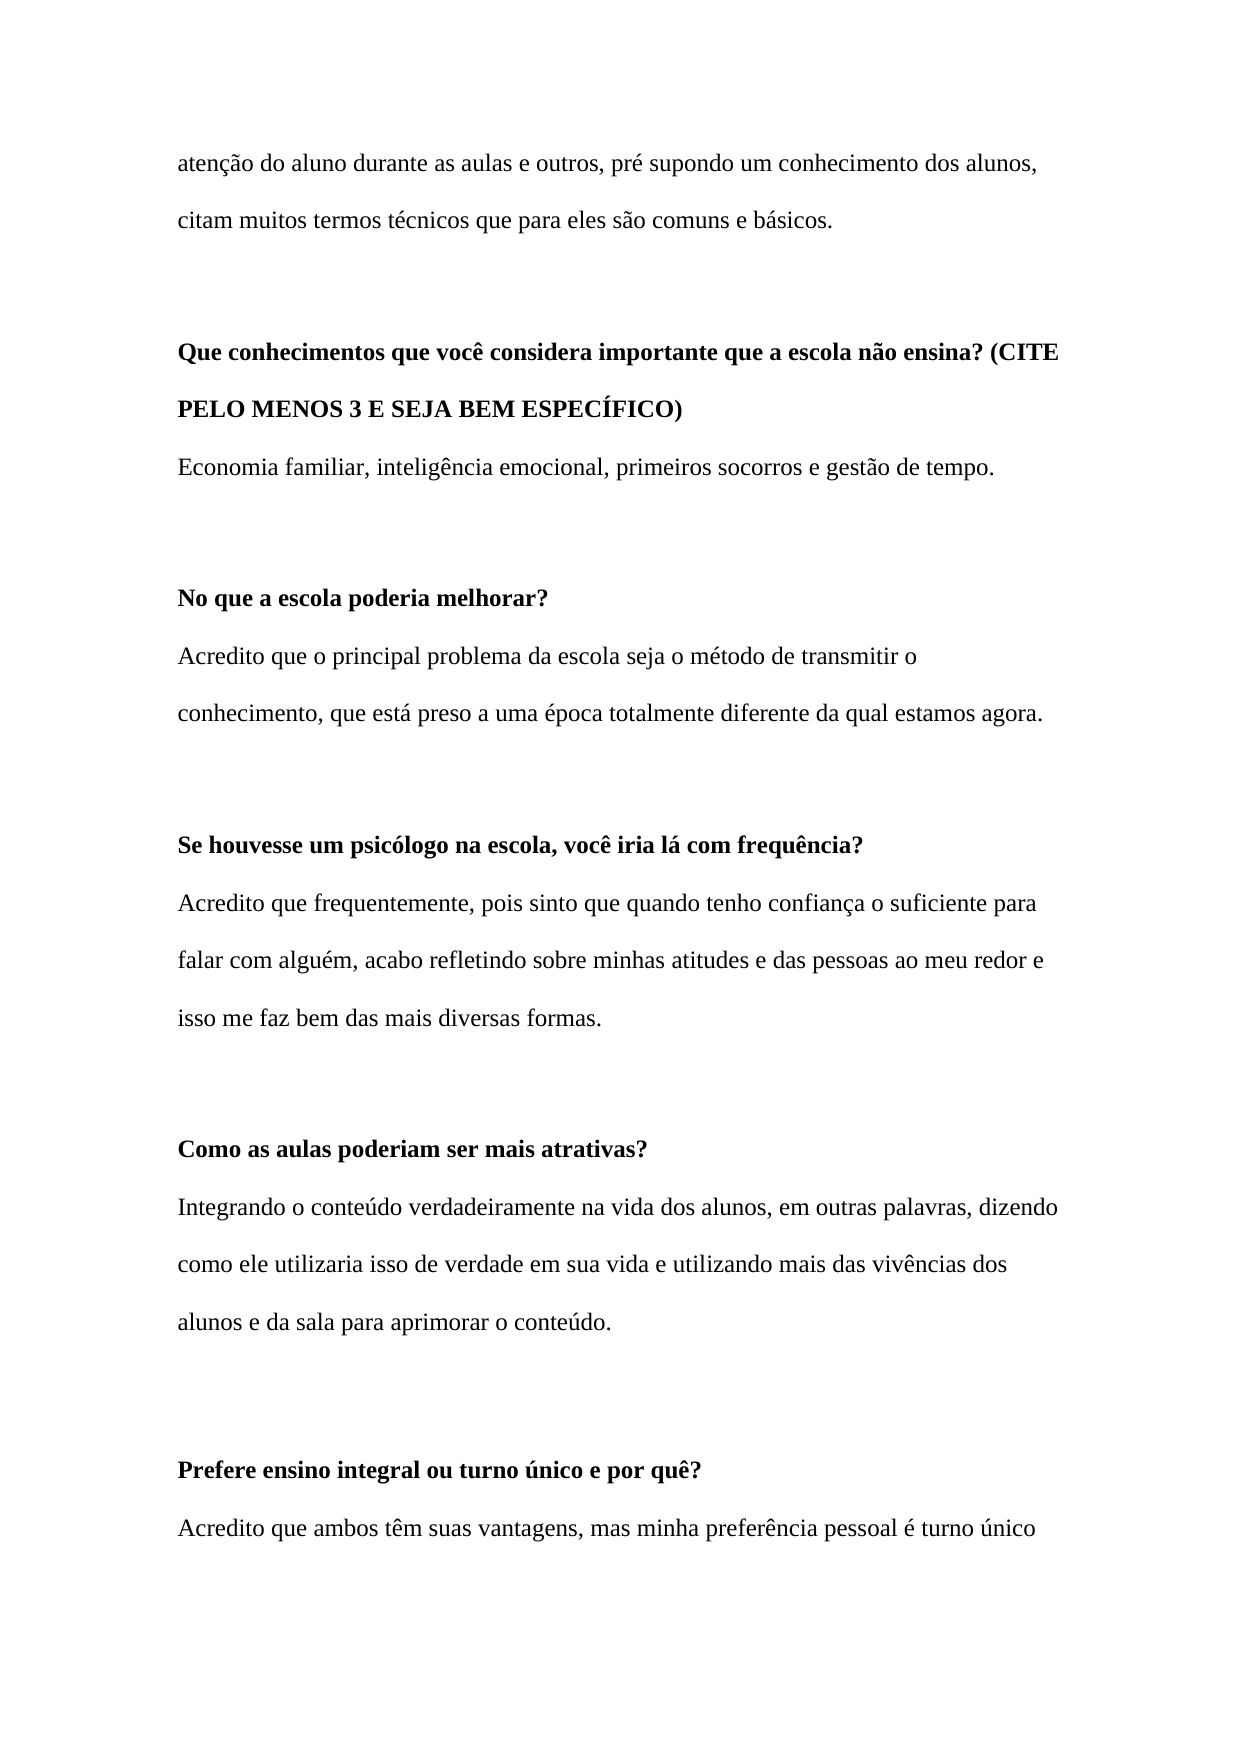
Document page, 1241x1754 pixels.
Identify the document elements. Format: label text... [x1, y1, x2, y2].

text Se houvesse um psicólogo na escola, você iria lá com frequência? Acredito que frequentemente, pois sinto que quando tenho confiança o suficiente para falar com alguém, acabo refletindo sobre minhas atitudes e das pessoas ao meu redor e isso me faz bem das mais diversas formas. [177, 830, 1063, 1089]
text Que conhecimentos que você considera importante que a escola não ensina? (CITE PELO MENOS 3 E SEJA BEM ESPECÍFICO) Economia familiar, inteligência emocional, primeiros socorros e gestão de tempo. [177, 337, 1063, 538]
text No que a escola poderia melhorar? Acredito que o principal problema da escola seja o método de transmitir o conhecimento, que está preso a uma época totalmente diferente da qual estamos agora. [177, 583, 1063, 785]
text Como as aulas poderiam ser mais atrativas? Integrando o conteúdo verdadeiramente na vida dos alunos, em outras palavras, dizendo como ele utilizaria isso de verdade em sua vida e utilizando mais das vivências dos alunos e da sala para aprimorar o conteúdo. [177, 1134, 1063, 1336]
